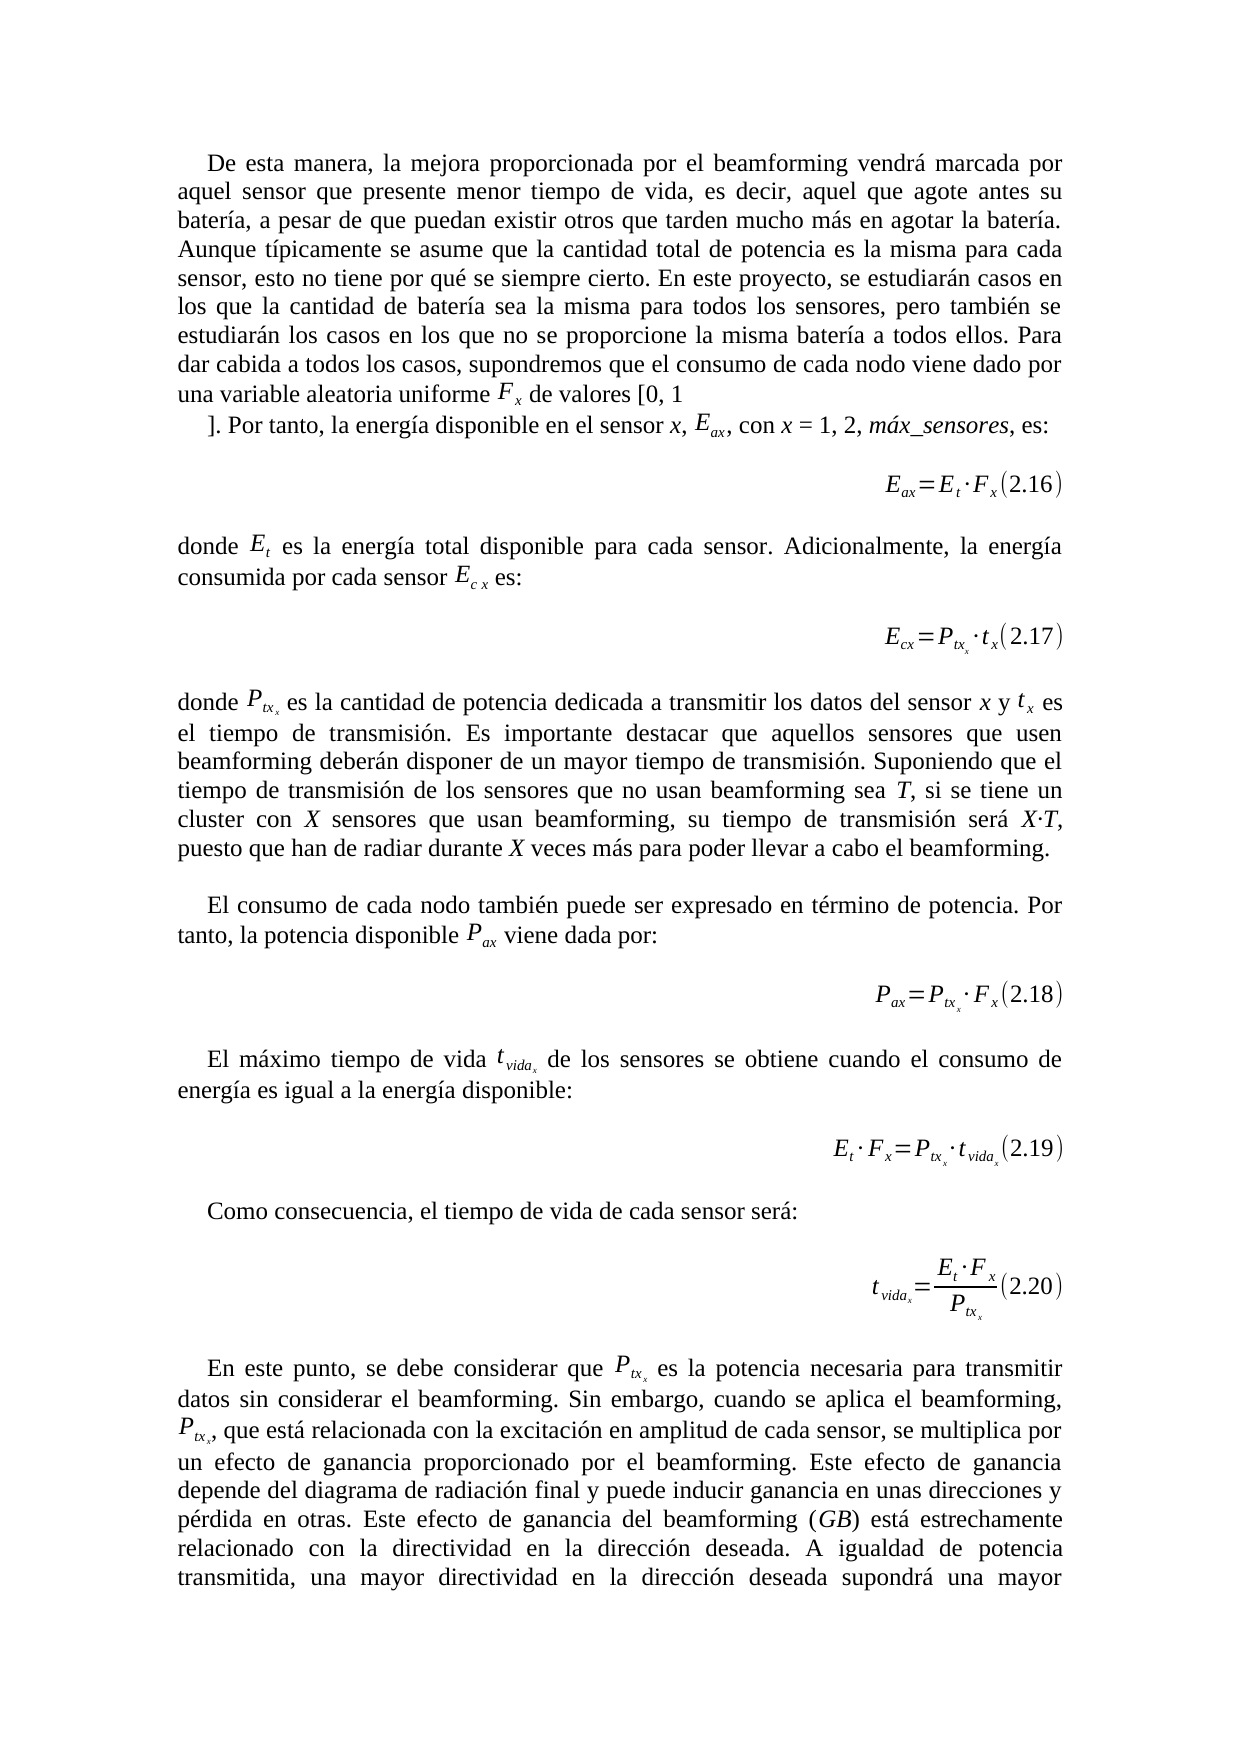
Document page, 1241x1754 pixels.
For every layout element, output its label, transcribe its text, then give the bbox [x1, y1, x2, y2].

text donde es la cantidad de potencia dedicada a transmitir los datos del sensor x y es el tiempo de transmisión. Es importante destacar que aquellos sensores que usen beamforming deberán disponer de un mayor tiempo de transmisión. Suponiendo que el tiempo de transmisión de los sensores que no usan beamforming sea T, si se tiene un cluster con X sensores que usan beamforming, su tiempo de transmisión será X·T, puesto que han de radiar durante X veces más para poder llevar a cabo el beamforming. [177, 684, 1063, 861]
text donde es la energía total disponible para cada sensor. Adicionalmente, la energía consumida por cada sensor es: [177, 530, 1063, 592]
text El máximo tiempo de vida de los sensores se obtiene cuando el consumo de energía es igual a la energía disponible: [177, 1042, 1063, 1104]
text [177, 1351, 1063, 1590]
text ]. Por tanto, la energía disponible en el sensor x, , con x = 1, 2, máx_sensores, es: [177, 409, 1063, 440]
text De esta manera, la mejora proporcionada por el beamforming vendrá marcada por aquel sensor que presente menor tiempo de vida, es decir, aquel que agote antes su batería, a pesar de que puedan existir otros que tarden mucho más en agotar la batería. Aunque típicamente se asume que la cantidad total de potencia es la misma para cada sensor, esto no tiene por qué se siempre cierto. En este proyecto, se estudiarán casos en los que la cantidad de batería sea la misma para todos los sensores, pero también se estudiarán los casos en los que no se proporcione la misma batería a todos ellos. Para dar cabida a todos los casos, supondremos que el consumo de cada nodo viene dado por una variable aleatoria uniforme de valores [0, 1 [177, 148, 1063, 409]
text El consumo de cada nodo también puede ser expresado en término de potencia. Por tanto, la potencia disponible viene dada por: [177, 890, 1063, 950]
text Como consecuencia, el tiempo de vida de cada sensor será: [177, 1196, 1063, 1225]
